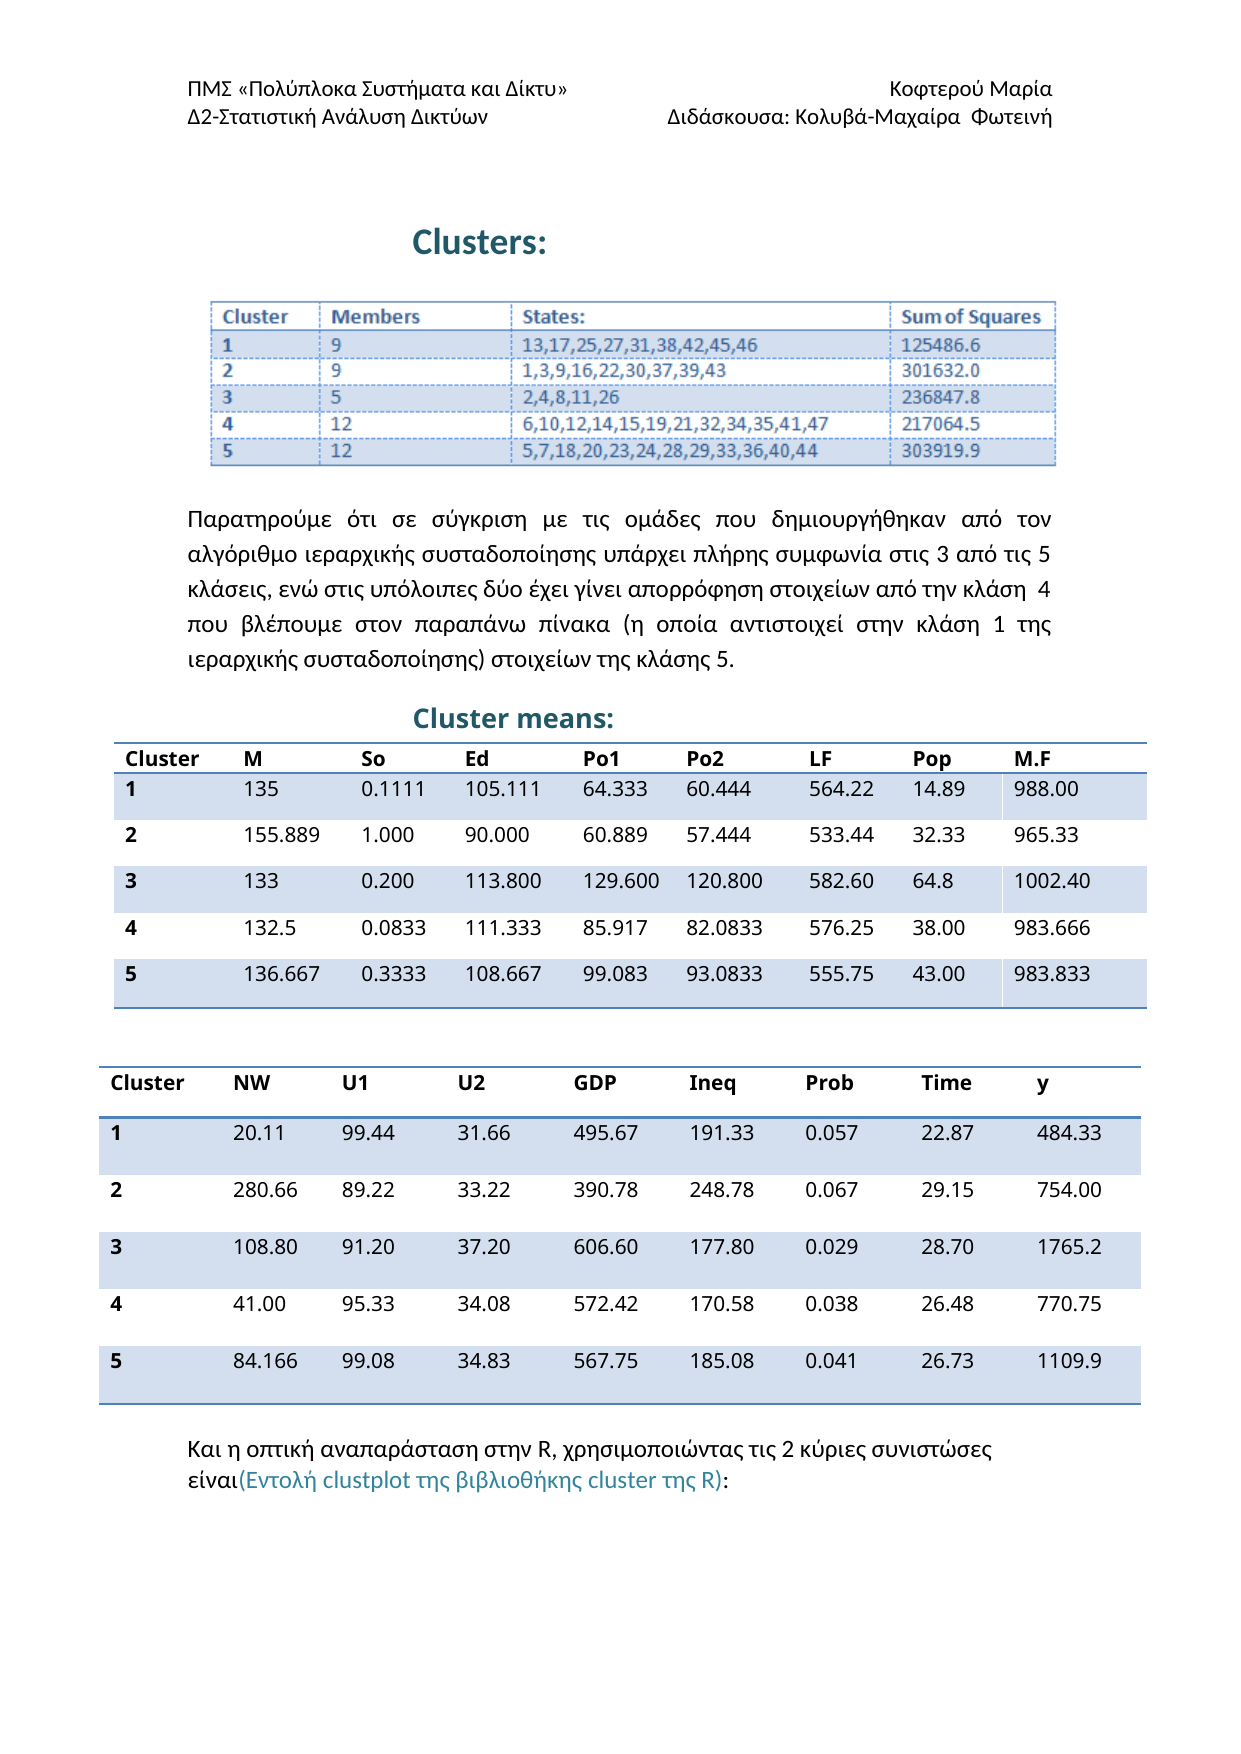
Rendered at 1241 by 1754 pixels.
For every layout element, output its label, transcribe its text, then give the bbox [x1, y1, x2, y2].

table_cell 64.8 [901, 866, 1002, 913]
table_cell 31.66 [446, 1119, 562, 1175]
table_cell 84.166 [222, 1346, 330, 1403]
table_header LF [798, 744, 901, 772]
table_cell 155.889 [232, 820, 350, 866]
table_cell 29.15 [910, 1175, 1026, 1232]
table_cell 108.80 [222, 1232, 330, 1289]
table_cell 965.33 [1003, 820, 1147, 866]
table_cell 1109.9 [1026, 1346, 1141, 1403]
table_cell 983.833 [1003, 959, 1147, 1007]
table_cell 567.75 [562, 1346, 678, 1403]
picture [187, 291, 1080, 499]
table_cell 3 [114, 866, 232, 913]
table_cell 22.87 [910, 1119, 1026, 1175]
table_cell 177.80 [678, 1232, 794, 1289]
table_cell 0.057 [794, 1119, 910, 1175]
table_cell 0.200 [350, 866, 453, 913]
table_cell 0.038 [794, 1289, 910, 1346]
table_cell 185.08 [678, 1346, 794, 1403]
table_cell 34.08 [446, 1289, 562, 1346]
table_cell 495.67 [562, 1119, 678, 1175]
table_cell 606.60 [562, 1232, 678, 1289]
table_cell 248.78 [678, 1175, 794, 1232]
table_cell 129.600 [571, 866, 675, 913]
table_cell 484.33 [1026, 1119, 1141, 1175]
table_cell 26.73 [910, 1346, 1026, 1403]
table_cell 988.00 [1003, 774, 1147, 820]
table_cell 770.75 [1026, 1289, 1141, 1346]
table_cell 37.20 [446, 1232, 562, 1289]
table_header Cluster [114, 744, 232, 772]
table_cell 136.667 [232, 959, 350, 1007]
table_cell 99.083 [571, 959, 675, 1007]
table_cell 135 [232, 774, 350, 820]
text Παρατηρούμε ότι σε σύγκριση με τις ομάδες που δημιουργήθηκαν από τον αλγόριθμο ιεραρχικής συσταδοποίησης υπάρχει πλήρης συμφωνία στις 3 από τις 5 κλάσεις, ενώ στις υπόλοιπες δύο έχει γίνει απορρόφηση στοιχείων από την κλάση 4 που βλέπουμε στον παραπάνω πίνακα (η οποία αντιστοιχεί στην κλάση 1 της ιεραρχικής συσταδοποίησης) στοιχείων της κλάσης 5. [187, 499, 1053, 674]
table_cell 82.0833 [675, 913, 798, 959]
table_cell 170.58 [678, 1289, 794, 1346]
table_cell 32.33 [901, 820, 1002, 866]
table_cell 390.78 [562, 1175, 678, 1232]
table_header Ed [453, 744, 571, 772]
table_cell 1765.2 [1026, 1232, 1141, 1289]
table_cell 0.067 [794, 1175, 910, 1232]
table_cell 1002.40 [1003, 866, 1147, 913]
table_header U2 [446, 1068, 562, 1116]
table_cell 41.00 [222, 1289, 330, 1346]
table_header Cluster [99, 1068, 222, 1116]
table_cell 576.25 [798, 913, 901, 959]
table_cell 28.70 [910, 1232, 1026, 1289]
table_cell 64.333 [571, 774, 675, 820]
table_cell 113.800 [453, 866, 571, 913]
table_cell 99.08 [330, 1346, 446, 1403]
table_cell 34.83 [446, 1346, 562, 1403]
table_cell 57.444 [675, 820, 798, 866]
table_cell 105.111 [453, 774, 571, 820]
table_cell 91.20 [330, 1232, 446, 1289]
table_header Ineq [678, 1068, 794, 1116]
table_cell 0.1111 [350, 774, 453, 820]
table_cell 43.00 [901, 959, 1002, 1007]
table_cell 3 [99, 1232, 222, 1289]
subtitle Cluster means: [337, 699, 1053, 736]
table_header y [1026, 1068, 1141, 1116]
table_cell 754.00 [1026, 1175, 1141, 1232]
table_cell 120.800 [675, 866, 798, 913]
table_cell 555.75 [798, 959, 901, 1007]
table_header Pop [901, 744, 1002, 772]
table_cell 533.44 [798, 820, 901, 866]
table_cell 983.666 [1003, 913, 1147, 959]
table_cell 93.0833 [675, 959, 798, 1007]
table_cell 4 [114, 913, 232, 959]
table_cell 1 [114, 774, 232, 820]
table_cell 20.11 [222, 1119, 330, 1175]
table_cell 95.33 [330, 1289, 446, 1346]
table_cell 2 [99, 1175, 222, 1232]
table_cell 99.44 [330, 1119, 446, 1175]
table_cell 582.60 [798, 866, 901, 913]
table_cell 191.33 [678, 1119, 794, 1175]
table_header Po1 [571, 744, 675, 772]
table_cell 14.89 [901, 774, 1002, 820]
table_cell 280.66 [222, 1175, 330, 1232]
table_cell 38.00 [901, 913, 1002, 959]
table_cell 1.000 [350, 820, 453, 866]
table_cell 111.333 [453, 913, 571, 959]
table_cell 133 [232, 866, 350, 913]
table_header So [350, 744, 453, 772]
table_cell 90.000 [453, 820, 571, 866]
table_cell 5 [99, 1346, 222, 1403]
table_cell 33.22 [446, 1175, 562, 1232]
table_cell 0.029 [794, 1232, 910, 1289]
table_cell 5 [114, 959, 232, 1007]
table_header M.F [1003, 744, 1147, 772]
table_cell 0.041 [794, 1346, 910, 1403]
table_cell 564.22 [798, 774, 901, 820]
table_cell 0.0833 [350, 913, 453, 959]
table_cell 89.22 [330, 1175, 446, 1232]
table_cell 108.667 [453, 959, 571, 1007]
table_cell 132.5 [232, 913, 350, 959]
table_header U1 [330, 1068, 446, 1116]
table_header Prob [794, 1068, 910, 1116]
table_cell 4 [99, 1289, 222, 1346]
table_cell 1 [99, 1119, 222, 1175]
table_cell 60.889 [571, 820, 675, 866]
table_cell 0.3333 [350, 959, 453, 1007]
table_header NW [222, 1068, 330, 1116]
table_cell 2 [114, 820, 232, 866]
table_header Time [910, 1068, 1026, 1116]
table_header GDP [562, 1068, 678, 1116]
table_header M [232, 744, 350, 772]
table_cell 572.42 [562, 1289, 678, 1346]
text Και η οπτική αναπαράσταση στην R, χρησιμοποιώντας τις 2 κύριες συνιστώσες είναι(Εντολή clustplot της βιβλιοθήκης cluster της R): [187, 1433, 1053, 1494]
table_header Po2 [675, 744, 798, 772]
table_cell 85.917 [571, 913, 675, 959]
table_cell 26.48 [910, 1289, 1026, 1346]
table_cell 60.444 [675, 774, 798, 820]
text Clusters: [337, 218, 1053, 263]
